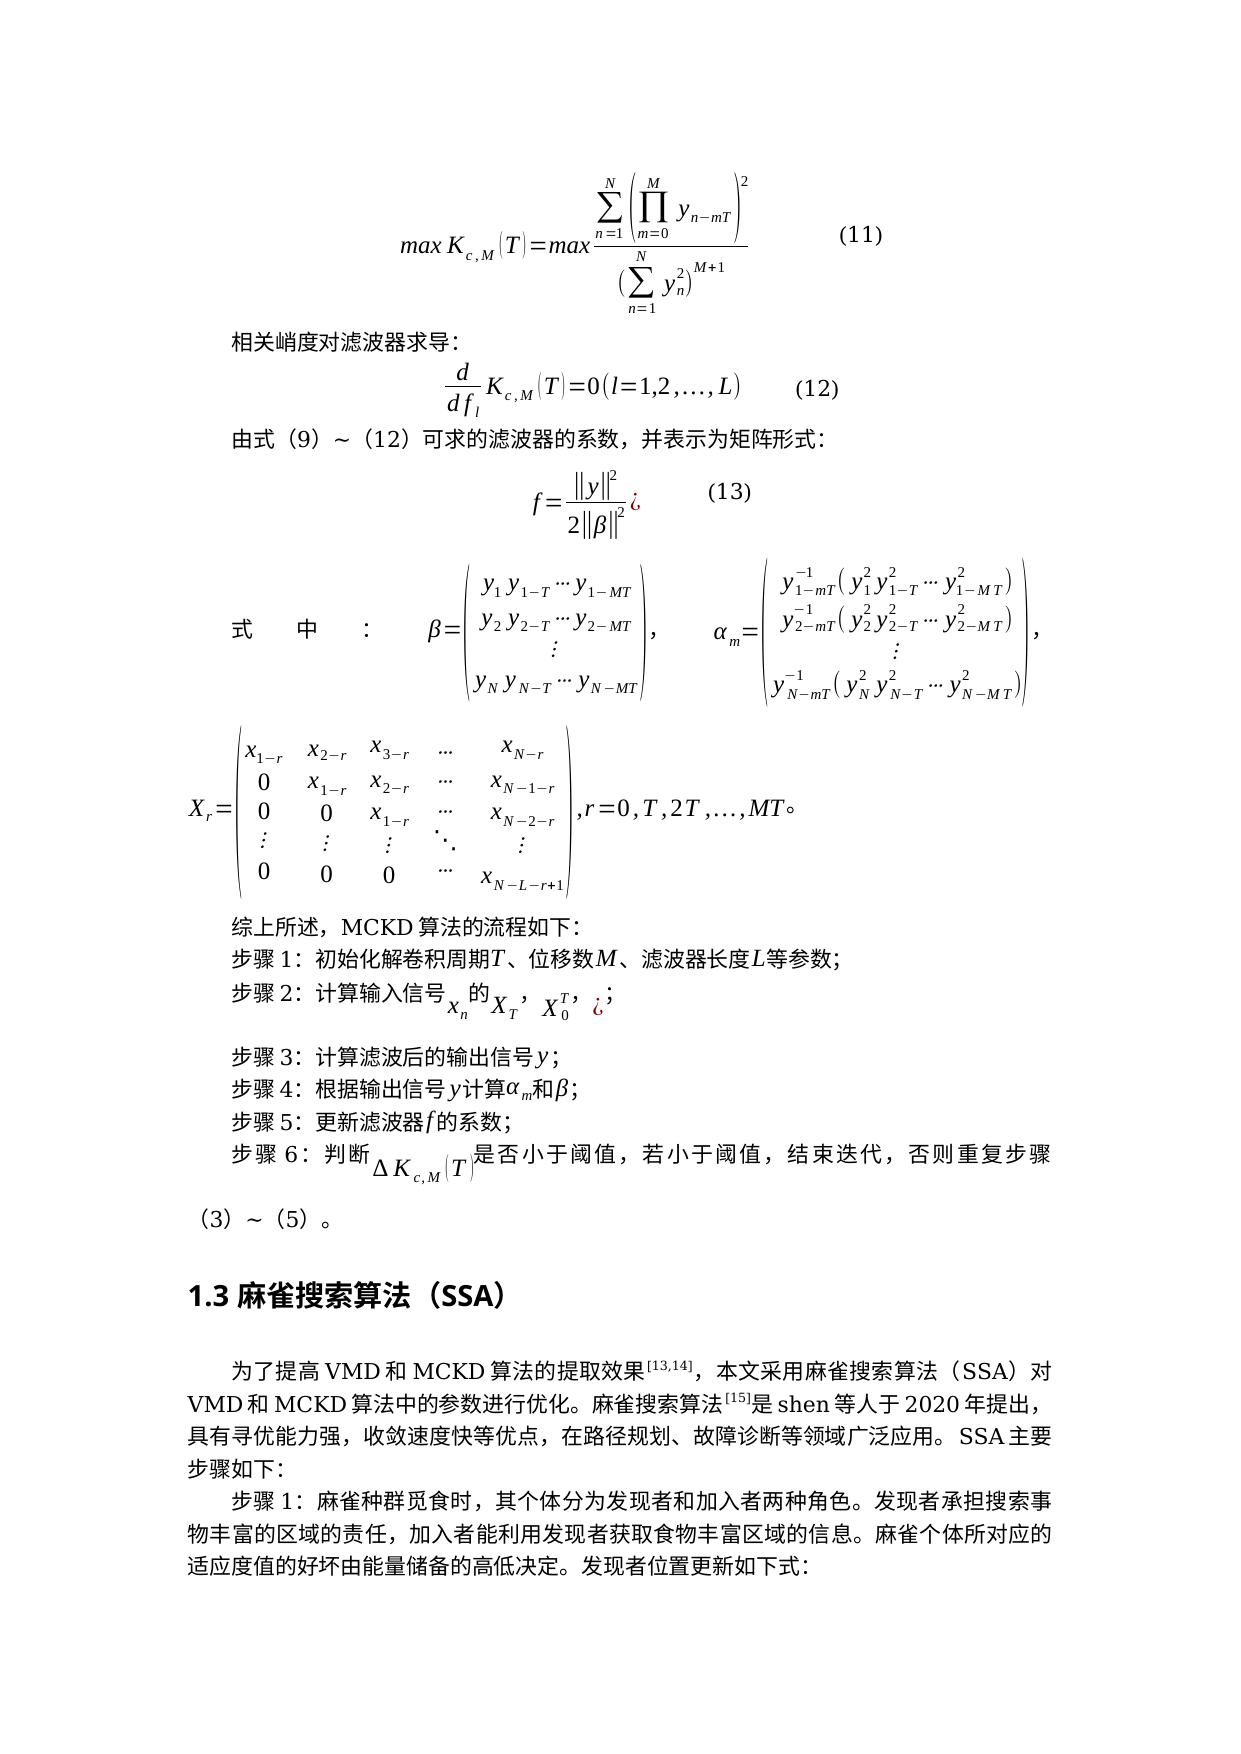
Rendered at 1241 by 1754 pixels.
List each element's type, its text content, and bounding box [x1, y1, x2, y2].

subtitle 1.3 麻雀搜索算法（SSA） [187, 1262, 1053, 1327]
text (12) [187, 357, 1053, 422]
text 相关峭度对滤波器求导： [187, 324, 1053, 357]
text 步骤6：判断是否小于阈值，若小于阈值，结束迭代，否则重复步骤（3）~（5）。 [187, 1137, 1053, 1234]
text 综上所述，MCKD算法的流程如下： [187, 909, 1053, 942]
text 式中：，，。 [187, 552, 1053, 909]
text 为了提高VMD和MCKD算法的提取效果[13,14]，本文采用麻雀搜索算法（SSA）对VMD和MCKD算法中的参数进行优化。麻雀搜索算法[15]是shen等人于2020年提出，具有寻优能力强，收敛速度快等优点，在路径规划、故障诊断等领域广泛应用。SSA主要步骤如下： [187, 1354, 1053, 1484]
text 步骤1：初始化解卷积周期、位移数、滤波器长度等参数； [187, 942, 1053, 974]
text 步骤1：麻雀种群觅食时，其个体分为发现者和加入者两种角色。发现者承担搜索事物丰富的区域的责任，加入者能利用发现者获取食物丰富区域的信息。麻雀个体所对应的适应度值的好坏由能量储备的高低决定。发现者位置更新如下式： [187, 1484, 1053, 1581]
text 步骤2：计算输入信号的，，； [187, 974, 1053, 1039]
text (11) [187, 162, 1053, 324]
text (13) [187, 454, 1053, 552]
text 步骤5：更新滤波器的系数； [187, 1104, 1053, 1137]
text 步骤4：根据输出信号计算和； [187, 1072, 1053, 1104]
text 由式（9）~（12）可求的滤波器的系数，并表示为矩阵形式： [187, 422, 1053, 454]
text 步骤3：计算滤波后的输出信号； [187, 1039, 1053, 1072]
